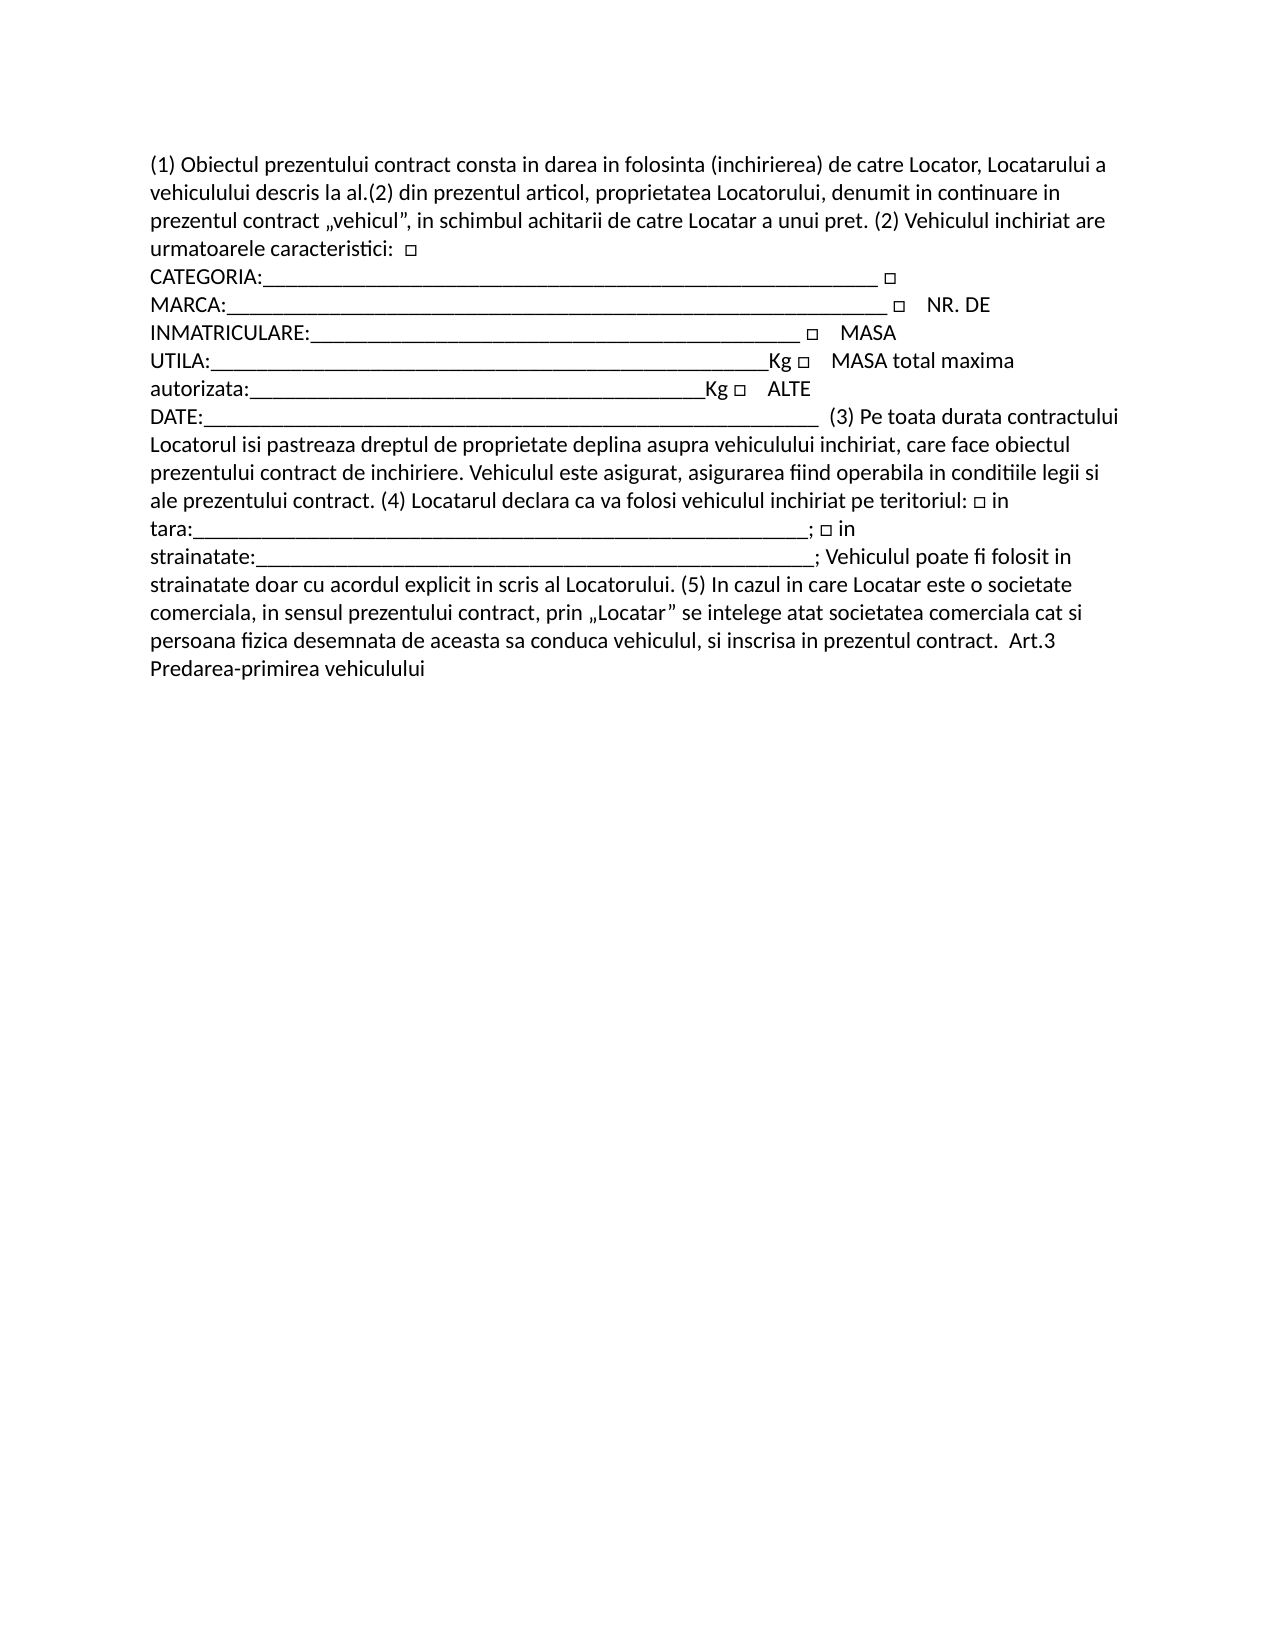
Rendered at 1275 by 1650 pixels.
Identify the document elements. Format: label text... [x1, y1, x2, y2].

text (1) Obiectul prezentului contract consta in darea in folosinta (inchirierea) de catre Locator, Locatarului a vehiculului descris la al.(2) din prezentul articol, proprietatea Locatorului, denumit in continuare in prezentul contract „vehicul”, in schimbul achitarii de catre Locatar a unui pret. (2) Vehiculul inchiriat are urmatoarele caracteristici: □ CATEGORIA:______________________________________________________ □ MARCA:__________________________________________________________ □ NR. DE INMATRICULARE:___________________________________________ □ MASA UTILA:_________________________________________________Kg □ MASA total maxima autorizata:________________________________________Kg □ ALTE DATE:______________________________________________________ (3) Pe toata durata contractului Locatorul isi pastreaza dreptul de proprietate deplina asupra vehiculului inchiriat, care face obiectul prezentului contract de inchiriere. Vehiculul este asigurat, asigurarea fiind operabila in conditiile legii si ale prezentului contract. (4) Locatarul declara ca va folosi vehiculul inchiriat pe teritoriul: □ in tara:______________________________________________________; □ in strainatate:_________________________________________________; Vehiculul poate fi folosit in strainatate doar cu acordul explicit in scris al Locatorului. (5) In cazul in care Locatar este o societate comerciala, in sensul prezentului contract, prin „Locatar” se intelege atat societatea comerciala cat si persoana fizica desemnata de aceasta sa conduca vehiculul, si inscrisa in prezentul contract. Art.3 Predarea-primirea vehiculului [150, 150, 1125, 865]
